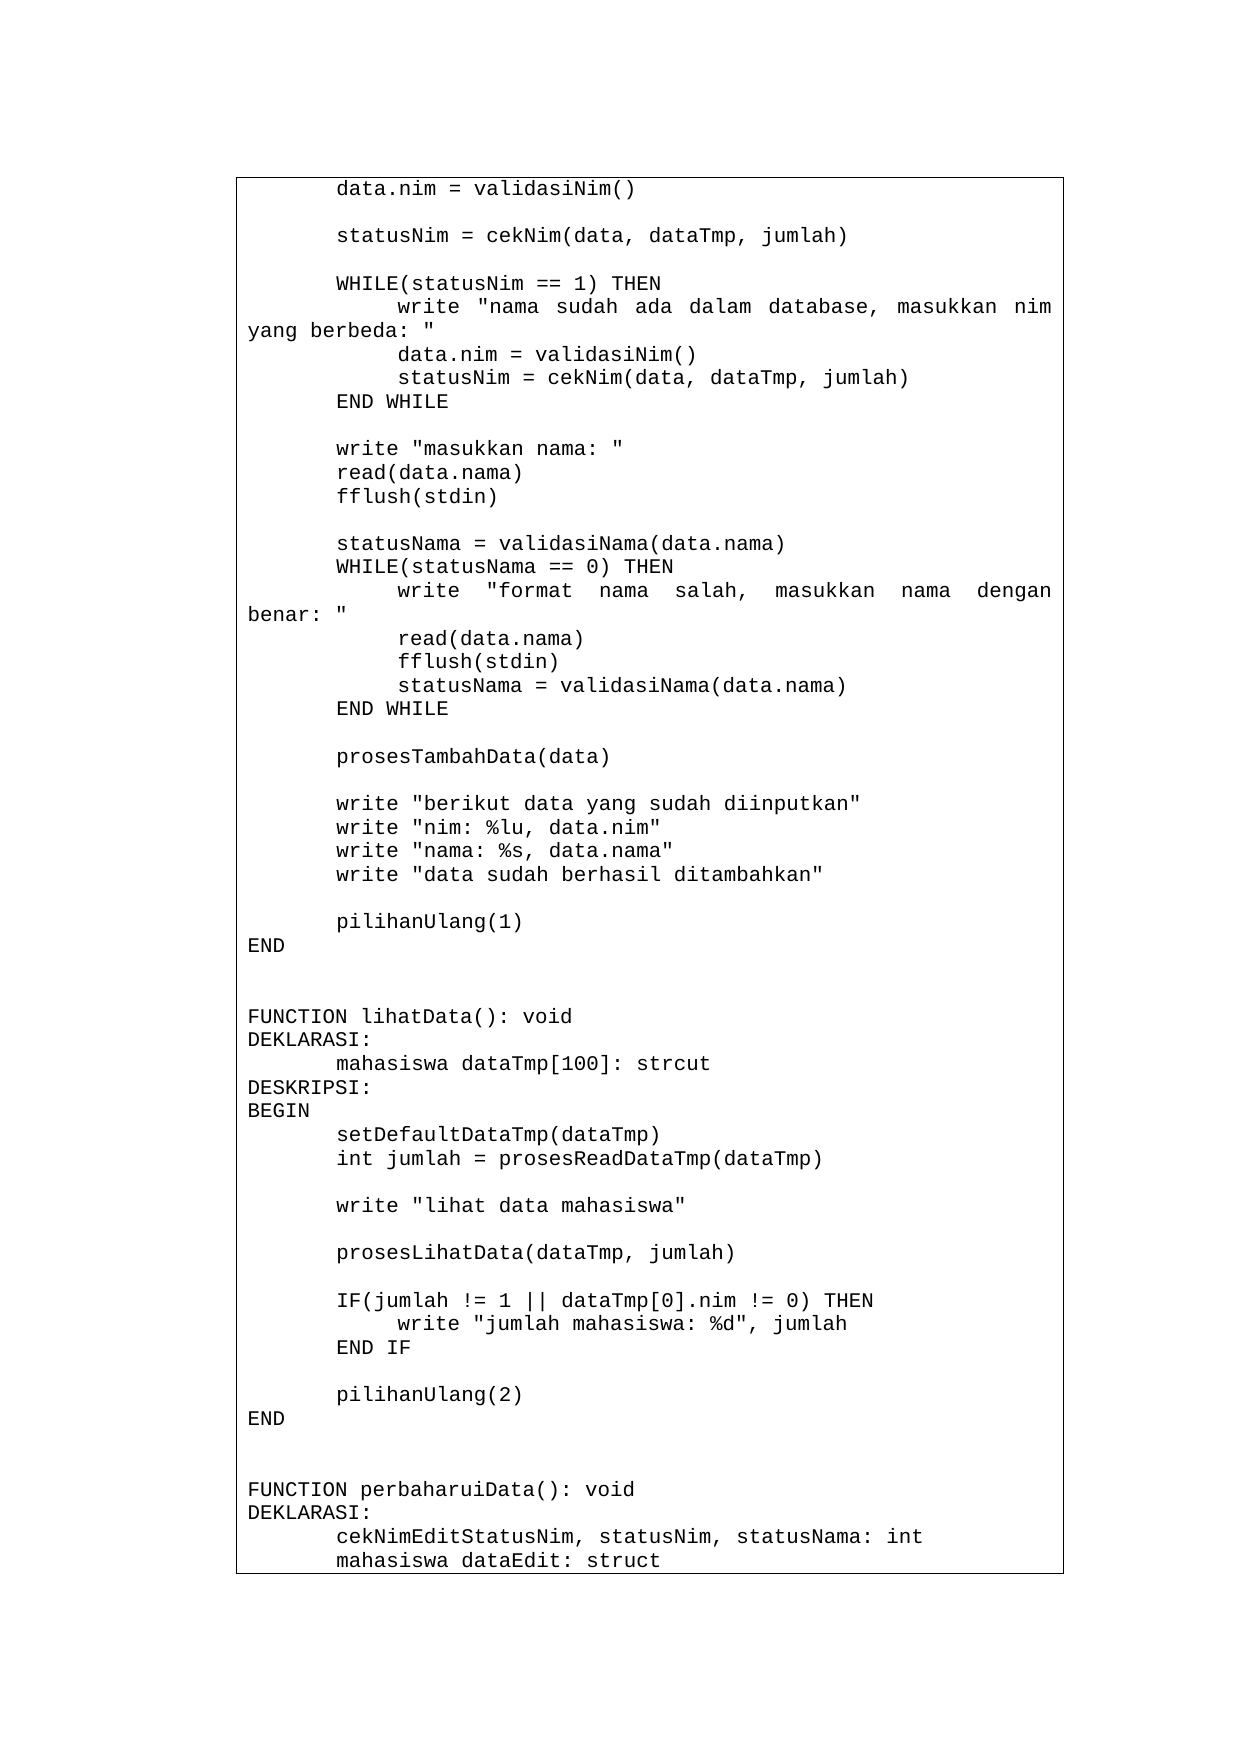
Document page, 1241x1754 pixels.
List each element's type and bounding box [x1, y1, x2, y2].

table_header [237, 178, 1063, 1573]
